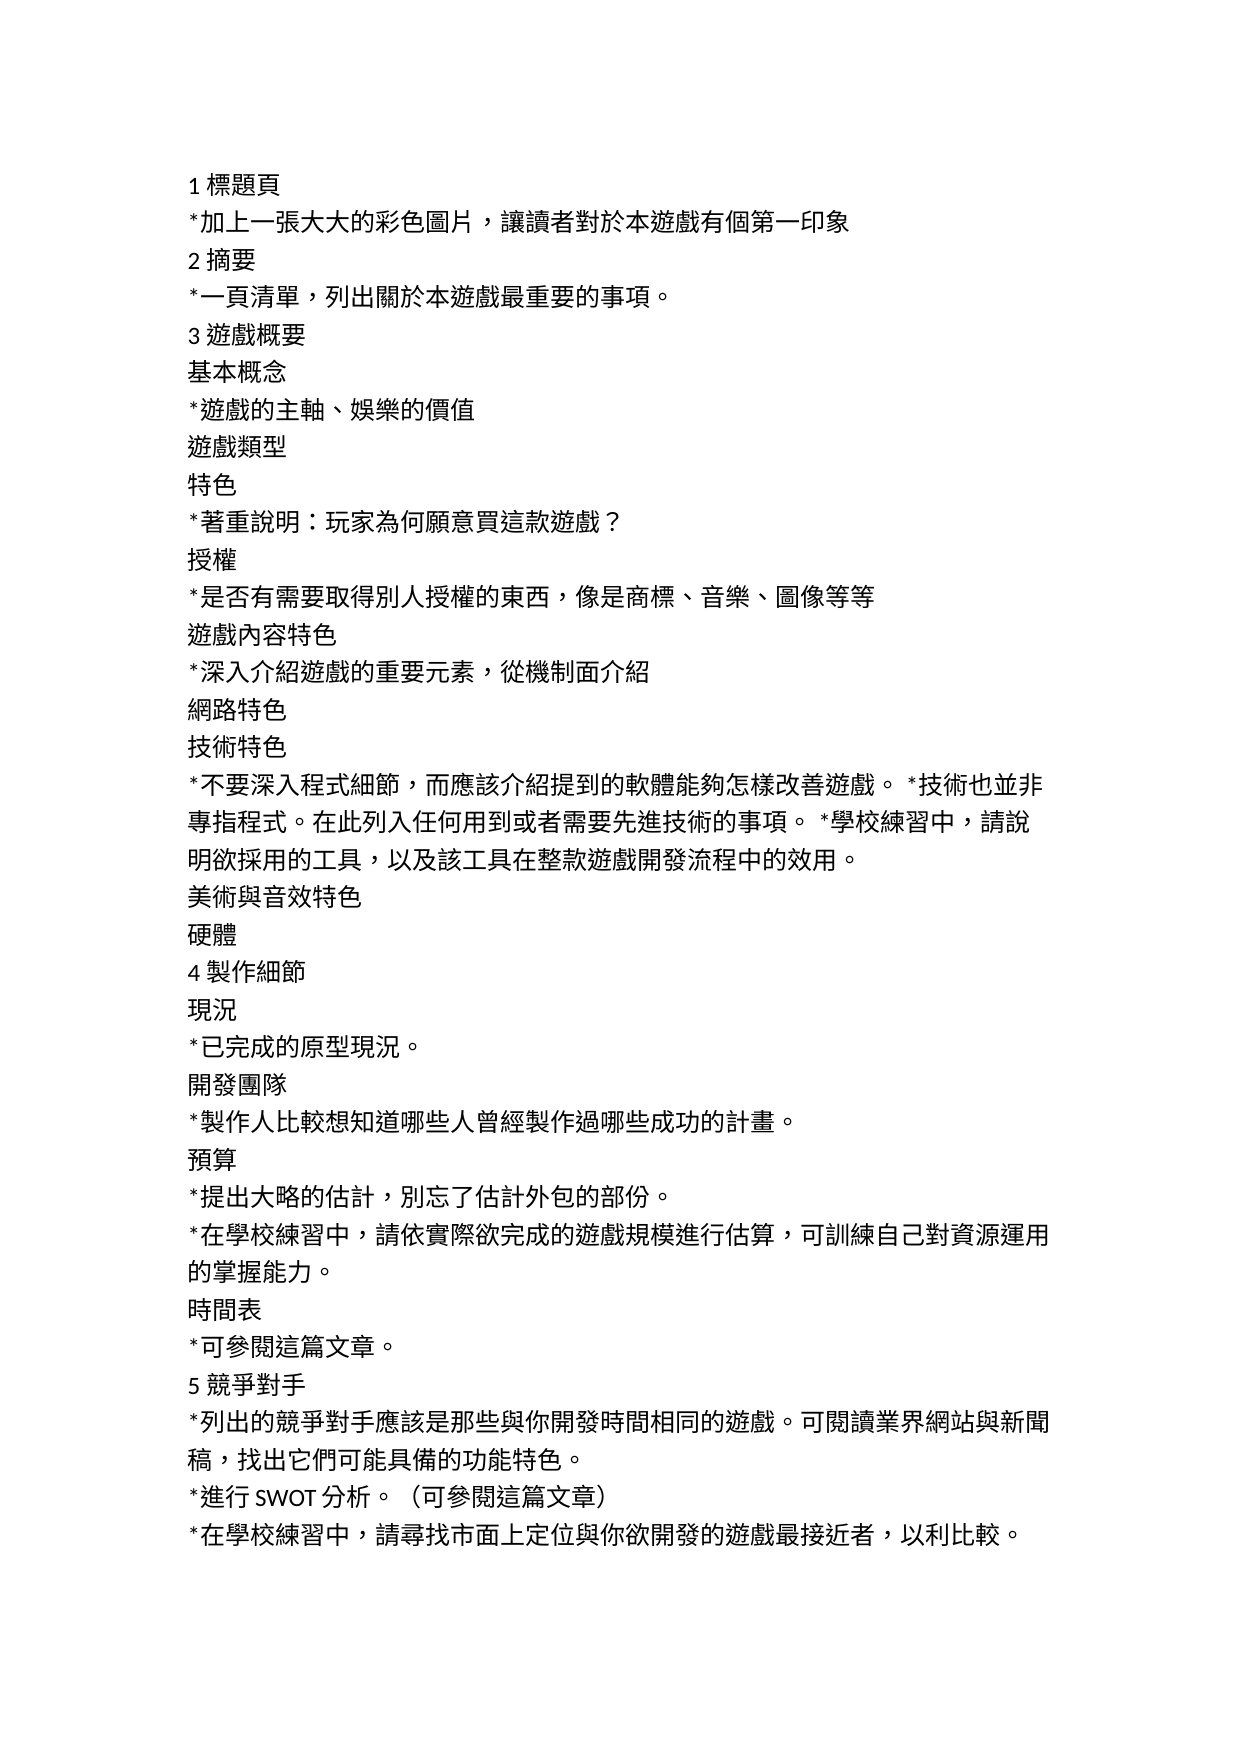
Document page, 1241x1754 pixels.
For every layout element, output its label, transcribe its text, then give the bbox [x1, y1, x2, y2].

text 網路特色 [187, 689, 1053, 727]
text 特色 [187, 464, 1053, 502]
text *在學校練習中，請尋找市面上定位與你欲開發的遊戲最接近者，以利比較。 [187, 1514, 1053, 1552]
text 5 競爭對手 [187, 1364, 1053, 1402]
text *深入介紹遊戲的重要元素，從機制面介紹 [187, 652, 1053, 689]
text *提出大略的估計，別忘了估計外包的部份。 [187, 1177, 1053, 1214]
text 美術與音效特色 [187, 877, 1053, 914]
text 開發團隊 [187, 1064, 1053, 1102]
text 現況 [187, 989, 1053, 1027]
text *列出的競爭對手應該是那些與你開發時間相同的遊戲。可閱讀業界網站與新聞稿，找出它們可能具備的功能特色。 [187, 1402, 1053, 1477]
text *製作人比較想知道哪些人曾經製作過哪些成功的計畫。 [187, 1102, 1053, 1139]
text 時間表 [187, 1289, 1053, 1327]
text 基本概念 [187, 352, 1053, 389]
text 硬體 [187, 914, 1053, 952]
text *一頁清單，列出關於本遊戲最重要的事項。 [187, 277, 1053, 314]
text 遊戲類型 [187, 427, 1053, 464]
text *加上一張大大的彩色圖片，讓讀者對於本遊戲有個第一印象 [187, 202, 1053, 239]
text *遊戲的主軸、娛樂的價值 [187, 389, 1053, 427]
text 遊戲內容特色 [187, 614, 1053, 652]
text 4 製作細節 [187, 952, 1053, 989]
text *著重說明：玩家為何願意買這款遊戲？ [187, 502, 1053, 539]
text *可參閱這篇文章。 [187, 1327, 1053, 1364]
text *是否有需要取得別人授權的東西，像是商標、音樂、圖像等等 [187, 577, 1053, 614]
text 1 標題頁 [187, 164, 1053, 202]
text *不要深入程式細節，而應該介紹提到的軟體能夠怎樣改善遊戲。 *技術也並非專指程式。在此列入任何用到或者需要先進技術的事項。 *學校練習中，請說明欲採用的工具，以及該工具在整款遊戲開發流程中的效用。 [187, 764, 1053, 877]
text 2 摘要 [187, 239, 1053, 277]
text 授權 [187, 539, 1053, 577]
text *進行SWOT分析。（可參閱這篇文章） [187, 1477, 1053, 1514]
text *已完成的原型現況。 [187, 1027, 1053, 1064]
text *在學校練習中，請依實際欲完成的遊戲規模進行估算，可訓練自己對資源運用的掌握能力。 [187, 1214, 1053, 1289]
text 技術特色 [187, 727, 1053, 764]
text 3 遊戲概要 [187, 314, 1053, 352]
text 預算 [187, 1139, 1053, 1177]
